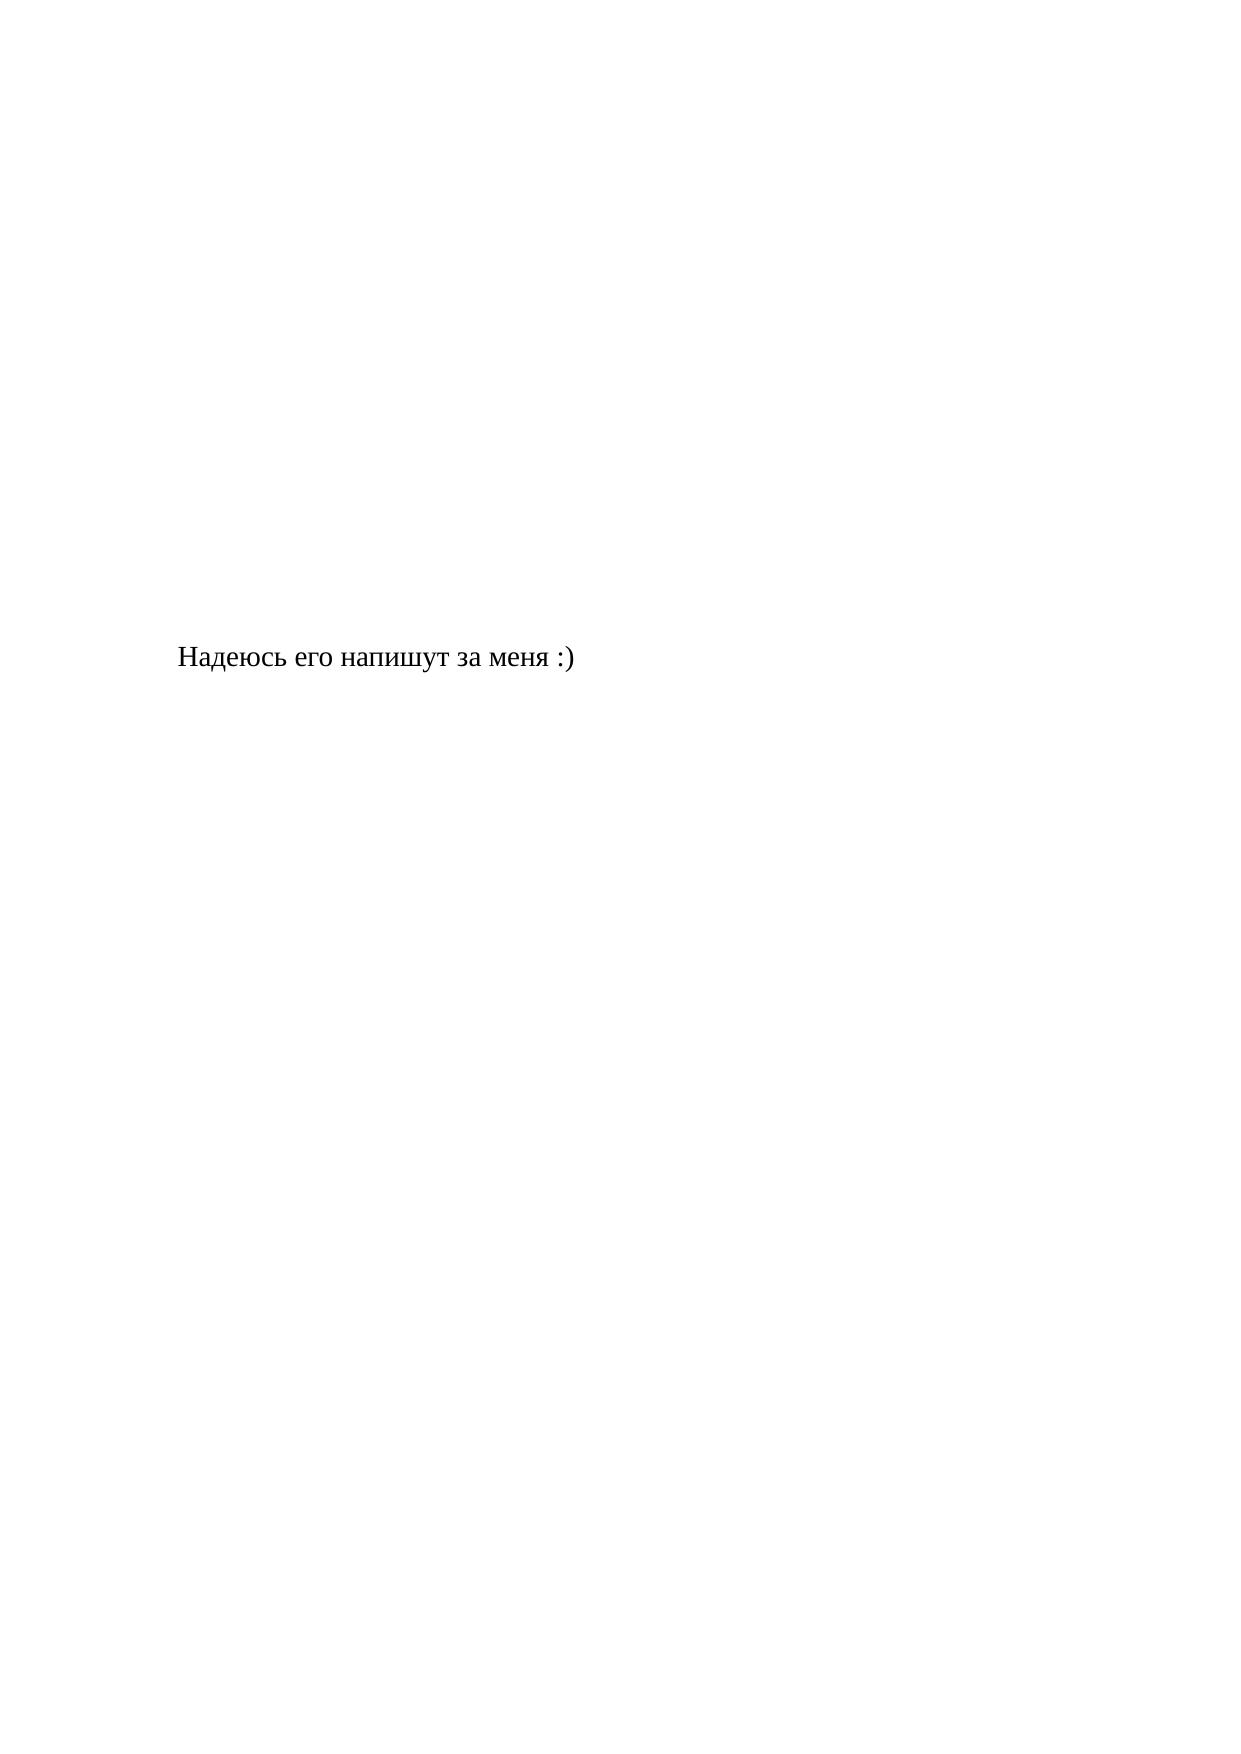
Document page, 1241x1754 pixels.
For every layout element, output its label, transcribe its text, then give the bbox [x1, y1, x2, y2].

text Надеюсь его напишут за меня :) [177, 639, 1152, 672]
